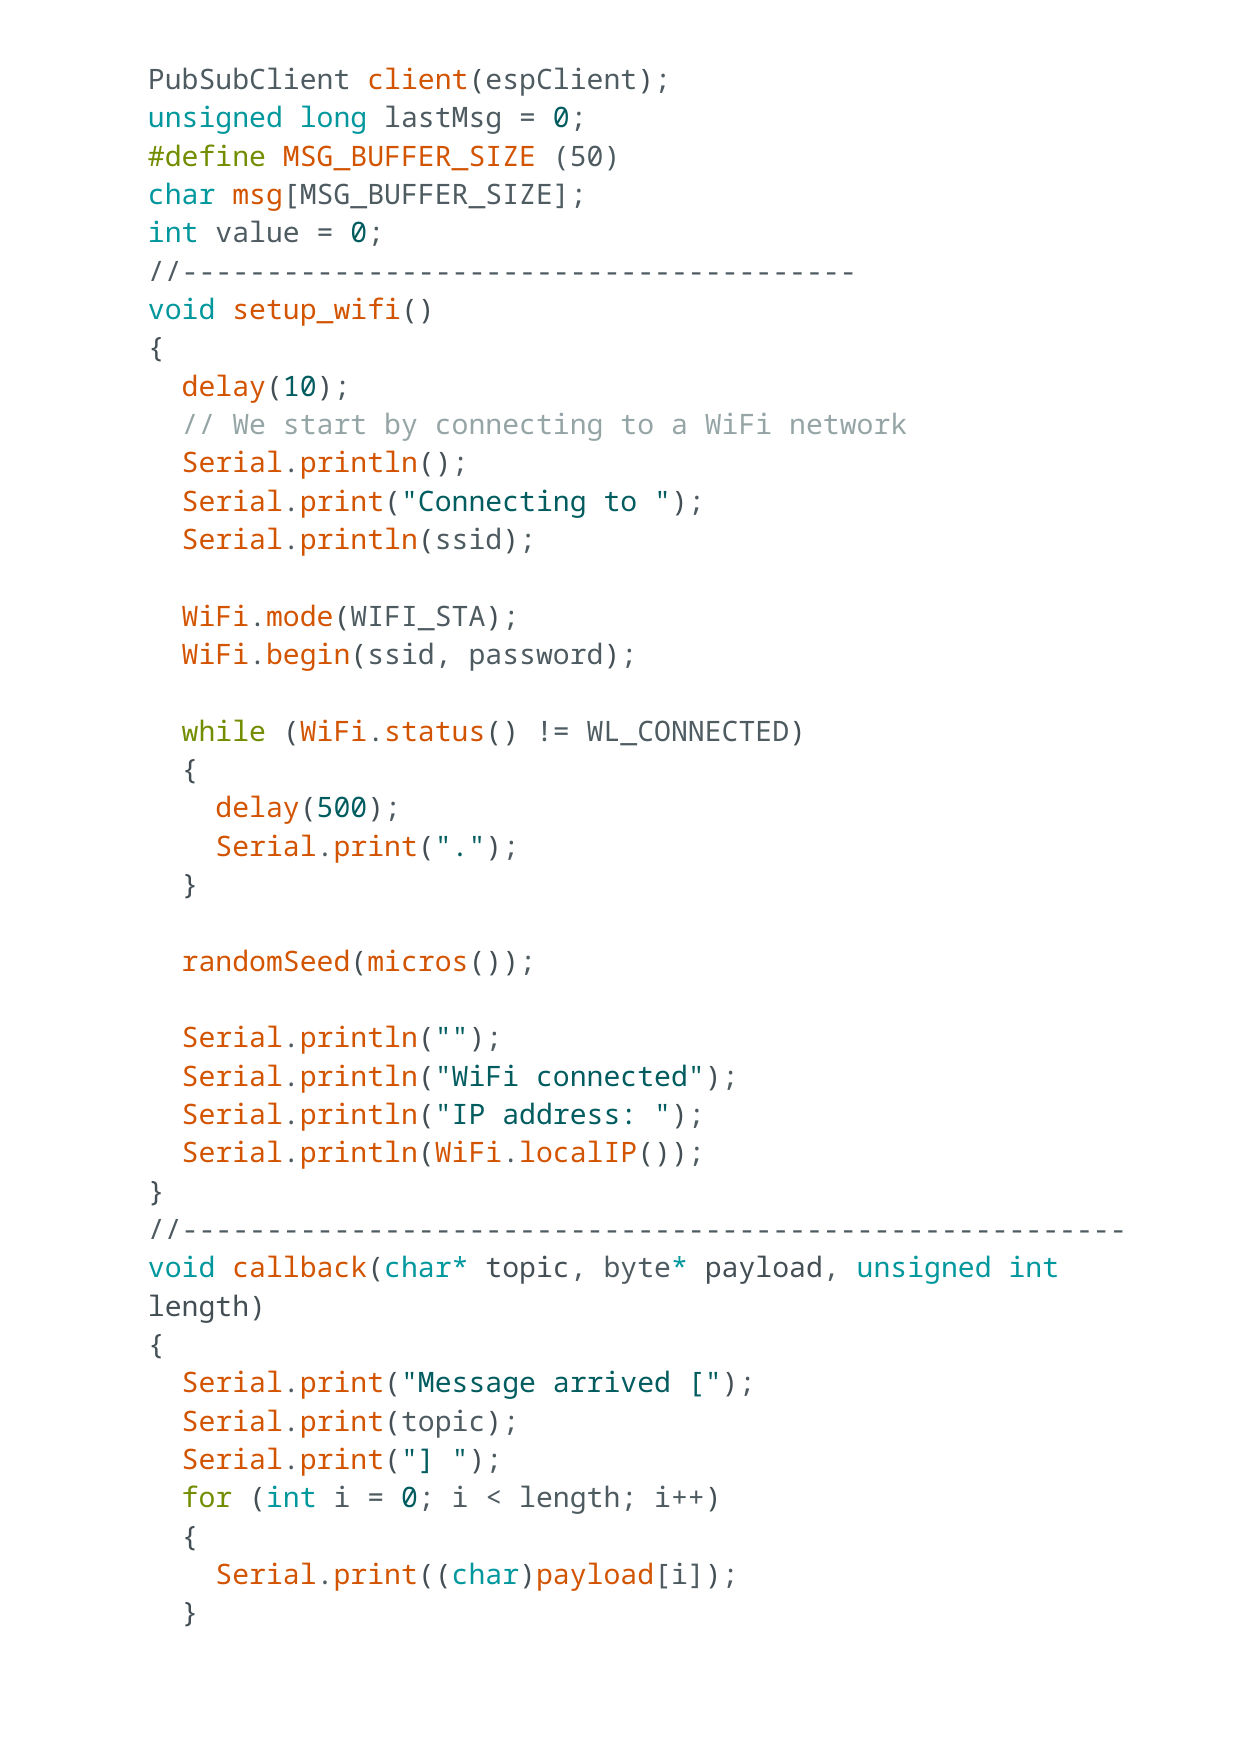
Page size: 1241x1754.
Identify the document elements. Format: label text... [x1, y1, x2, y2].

text Serial.println(""); [148, 1017, 1181, 1056]
text { [148, 749, 1181, 787]
text Serial.println(); [148, 442, 1181, 481]
text } [148, 1592, 1181, 1631]
text } [148, 1171, 1181, 1209]
text Serial.print("Connecting to "); [148, 481, 1181, 519]
text //---------------------------------------- [148, 251, 1181, 289]
text void callback(char* topic, byte* payload, unsigned int length) [148, 1247, 1181, 1324]
text Serial.print("] "); [148, 1439, 1181, 1477]
text WiFi.mode(WIFI_STA); [148, 596, 1181, 634]
text Serial.println(WiFi.localIP()); [148, 1132, 1181, 1171]
text PubSubClient client(espClient); [148, 59, 1181, 97]
text Serial.print("."); [148, 826, 1181, 864]
text char msg[MSG_BUFFER_SIZE]; [148, 174, 1181, 212]
text // We start by connecting to a WiFi network [148, 404, 1181, 442]
text unsigned long lastMsg = 0; [148, 97, 1181, 136]
text void setup_wifi() [148, 289, 1181, 327]
text } [148, 864, 1181, 902]
text Serial.println(ssid); [148, 519, 1181, 557]
text WiFi.begin(ssid, password); [148, 634, 1181, 672]
text #define MSG_BUFFER_SIZE (50) [148, 136, 1181, 174]
text randomSeed(micros()); [148, 941, 1181, 979]
text Serial.print("Message arrived ["); [148, 1362, 1181, 1401]
text for (int i = 0; i < length; i++) [148, 1477, 1181, 1516]
text { [148, 327, 1181, 366]
text int value = 0; [148, 212, 1181, 251]
text Serial.println("IP address: "); [148, 1094, 1181, 1132]
text { [148, 1324, 1181, 1362]
text delay(10); [148, 366, 1181, 404]
text //-------------------------------------------------------- [148, 1209, 1181, 1247]
text Serial.print((char)payload[i]); [148, 1554, 1181, 1592]
text { [148, 1516, 1181, 1554]
text while (WiFi.status() != WL_CONNECTED) [148, 711, 1181, 749]
text Serial.print(topic); [148, 1401, 1181, 1439]
text delay(500); [148, 787, 1181, 826]
text Serial.println("WiFi connected"); [148, 1056, 1181, 1094]
